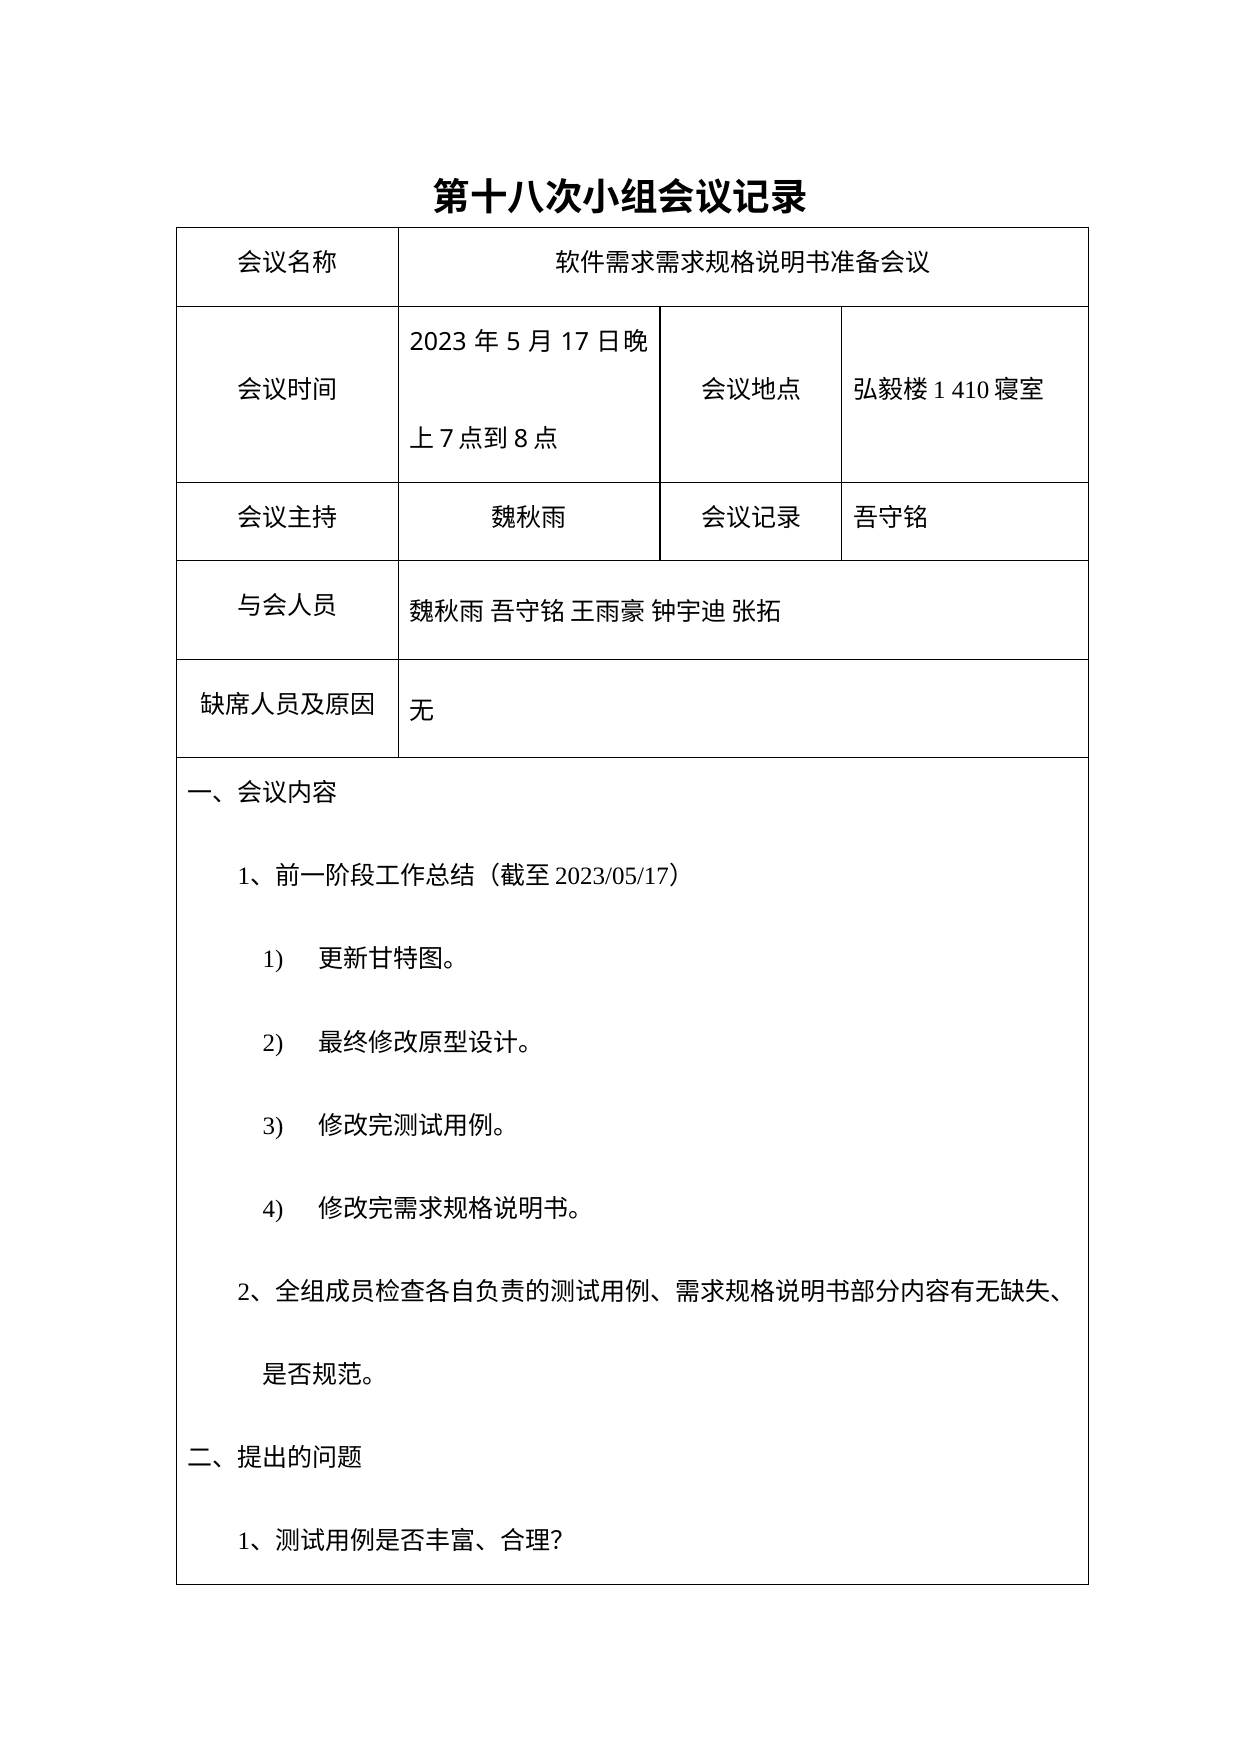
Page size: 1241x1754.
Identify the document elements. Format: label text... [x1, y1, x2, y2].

table_header 会议名称 [177, 228, 398, 306]
table_cell 2023年5月17日晚上7点到8点 [399, 307, 659, 482]
table_cell 无 [399, 660, 1088, 757]
table_cell 缺席人员及原因 [177, 660, 398, 757]
table_cell 会议记录 [661, 483, 841, 560]
table_header 软件需求需求规格说明书准备会议 [399, 228, 1088, 306]
table_cell 会议主持 [177, 483, 398, 560]
table_cell 弘毅楼1 410寝室 [842, 307, 1088, 482]
table_cell 魏秋雨 [399, 483, 659, 560]
table_cell 魏秋雨 吾守铭 王雨豪 钟宇迪 张拓 [399, 561, 1088, 659]
table_cell 会议时间 [177, 307, 398, 482]
table_cell 吾守铭 [842, 483, 1088, 560]
table_cell 会议地点 [661, 307, 841, 482]
table_cell 与会人员 [177, 561, 398, 659]
text 第十八次小组会议记录 [187, 162, 1053, 227]
